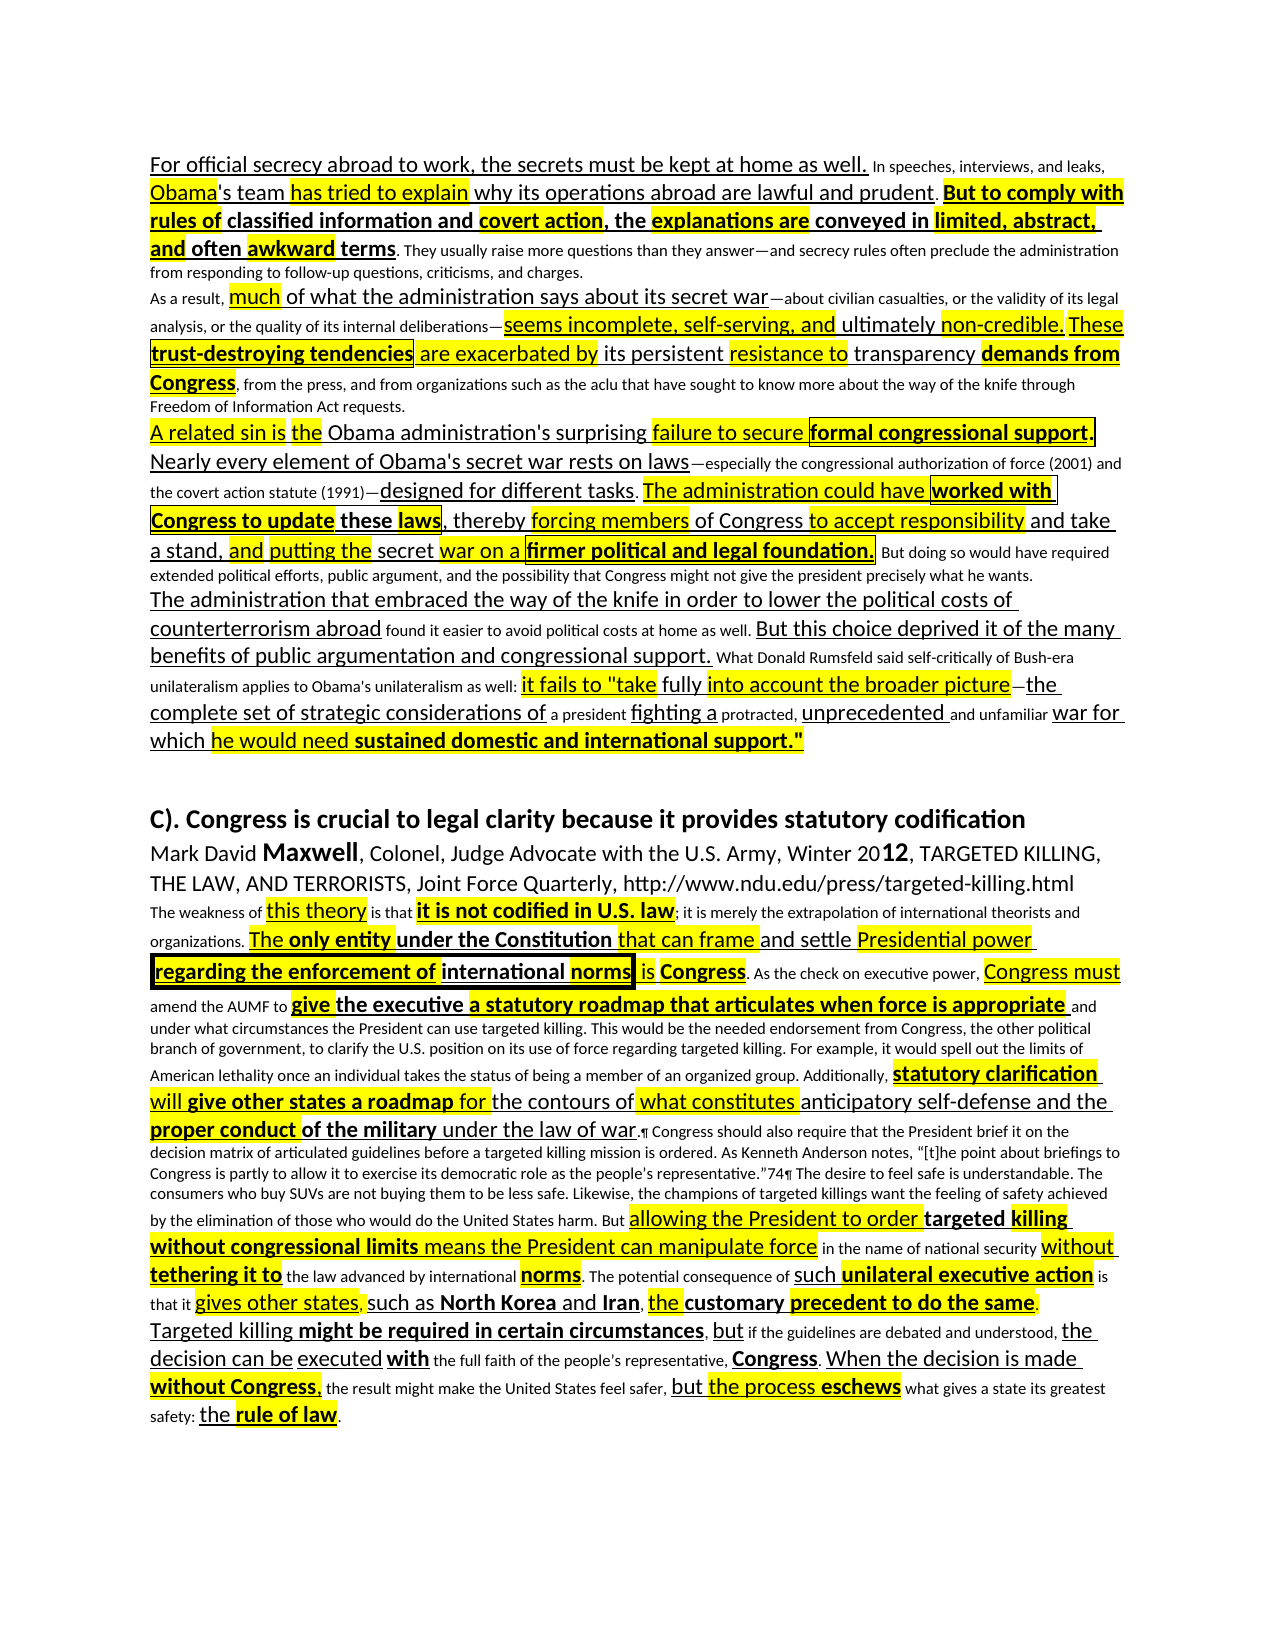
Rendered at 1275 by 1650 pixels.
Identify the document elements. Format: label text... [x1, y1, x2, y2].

text As a result, much of what the administration says about its secret war—about civilian casualties, or the validity of its legal analysis, or the quality of its internal deliberations—seems incomplete, self-serving, and ultimately non-credible. These trust-destroying tendencies are exacerbated by its persistent resistance to transparency demands from Congress, from the press, and from organizations such as the aclu that have sought to know more about the way of the knife through Freedom of Information Act requests. [150, 282, 1125, 417]
text The weakness of this theory is that it is not codified in U.S. law; it is merely the extrapolation of international theorists and organizations. The only entity under the Constitution that can frame and settle Presidential power regarding the enforcement of international norms is Congress. As the check on executive power, Congress must amend the AUMF to give the executive a statutory roadmap that articulates when force is appropriate and under what circumstances the President can use targeted killing. This would be the needed endorsement from Congress, the other political branch of government, to clarify the U.S. position on its use of force regarding targeted killing. For example, it would spell out the limits of American lethality once an individual takes the status of being a member of an organized group. Additionally, statutory clarification will give other states a roadmap for the contours of what constitutes anticipatory self-defense and the proper conduct of the military under the law of war.¶ Congress should also require that the President brief it on the decision matrix of articulated guidelines before a targeted killing mission is ordered. As Kenneth Anderson notes, “[t]he point about briefings to Congress is partly to allow it to exercise its democratic role as the people’s representative.”74¶ The desire to feel safe is understandable. The consumers who buy SUVs are not buying them to be less safe. Likewise, the champions of targeted killings want the feeling of safety achieved by the elimination of those who would do the United States harm. But allowing the President to order targeted killing without congressional limits means the President can manipulate force in the name of national security without tethering it to the law advanced by international norms. The potential consequence of such unilateral executive action is that it gives other states, such as North Korea and Iran, the customary precedent to do the same. Targeted killing might be required in certain circumstances, but if the guidelines are debated and understood, the decision can be executed with the full faith of the people’s representative, Congress. When the decision is made without Congress, the result might make the United States feel safer, but the process eschews what gives a state its greatest safety: the rule of law. [150, 897, 1125, 1428]
text A related sin is the Obama administration's surprising failure to secure formal congressional support. Nearly every element of Obama's secret war rests on laws—especially the congressional authorization of force (2001) and the covert action statute (1991)—designed for different tasks. The administration could have worked with Congress to update these laws, thereby forcing members of Congress to accept responsibility and take a stand, and putting the secret war on a firmer political and legal foundation. But doing so would have required extended political efforts, public argument, and the possibility that Congress might not give the president precisely what he wants. [150, 417, 1125, 586]
text The administration that embraced the way of the knife in order to lower the political costs of counterterrorism abroad found it easier to avoid political costs at home as well. But this choice deprived it of the many benefits of public argumentation and congressional support. What Donald Rumsfeld said self-critically of Bush-era unilateralism applies to Obama's unilateralism as well: it fails to "take fully into account the broader picture—the complete set of strategic considerations of a president fighting a protracted, unprecedented and unfamiliar war for which he would need sustained domestic and international support." [150, 586, 1125, 754]
text Mark David Maxwell, Colonel, Judge Advocate with the U.S. Army, Winter 2012, TARGETED KILLING, THE LAW, AND TERRORISTS, Joint Force Quarterly, http://www.ndu.edu/press/targeted-killing.html [150, 836, 1125, 897]
text For official secrecy abroad to work, the secrets must be kept at home as well. In speeches, interviews, and leaks, Obama's team has tried to explain why its operations abroad are lawful and prudent. But to comply with rules of classified information and covert action, the explanations are conveyed in limited, abstract, and often awkward terms. They usually raise more questions than they answer—and secrecy rules often preclude the administration from responding to follow-up questions, criticisms, and charges. [150, 150, 1125, 282]
subtitle C). Congress is crucial to legal clarity because it provides statutory codification [150, 803, 1125, 836]
